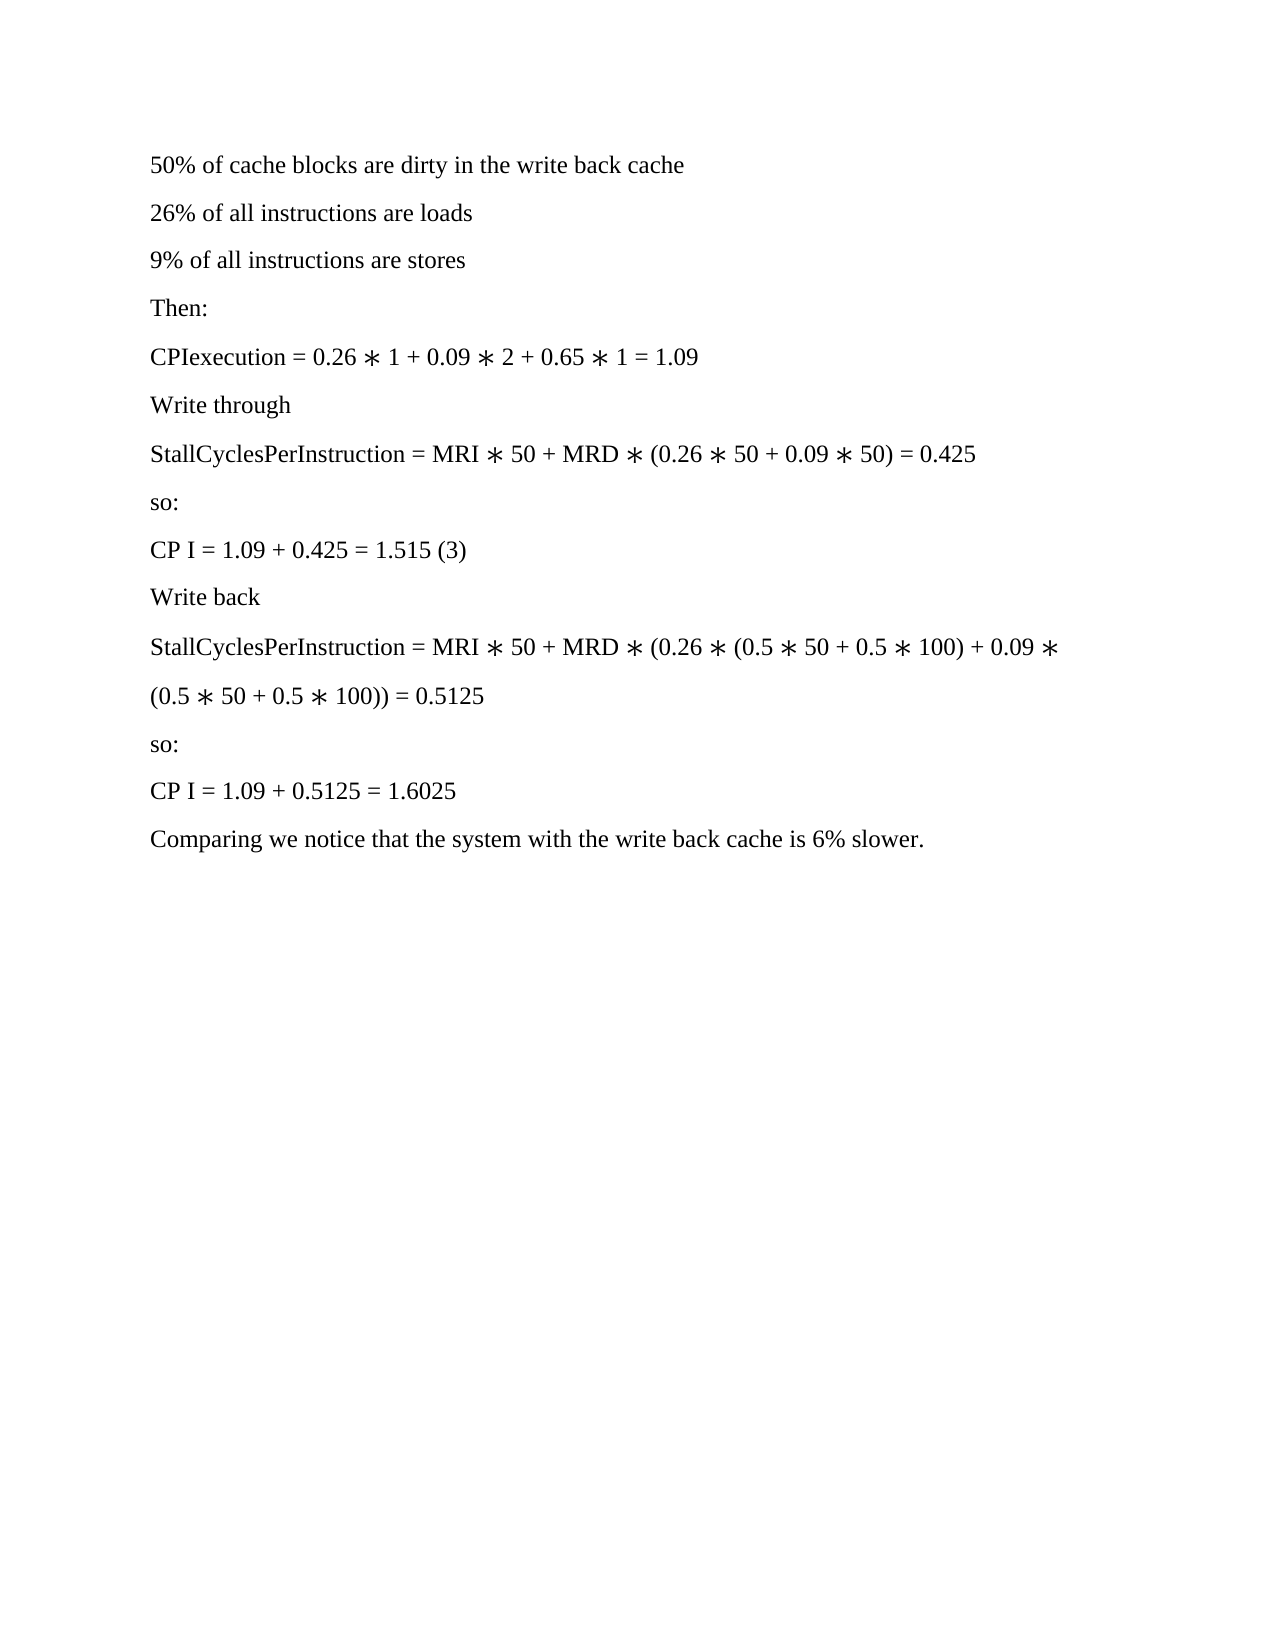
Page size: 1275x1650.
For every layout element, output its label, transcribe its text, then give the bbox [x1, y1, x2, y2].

text StallCyclesPerInstruction = MRI ∗ 50 + MRD ∗ (0.26 ∗ (0.5 ∗ 50 + 0.5 ∗ 100) + 0.09 ∗ [150, 630, 1125, 660]
text StallCyclesPerInstruction = MRI ∗ 50 + MRD ∗ (0.26 ∗ 50 + 0.09 ∗ 50) = 0.425 [150, 438, 1125, 468]
text (0.5 ∗ 50 + 0.5 ∗ 100)) = 0.5125 [150, 679, 1125, 710]
text CP I = 1.09 + 0.5125 = 1.6025 [150, 776, 1125, 805]
text CP I = 1.09 + 0.425 = 1.515 (3) [150, 535, 1125, 563]
text Write back [150, 582, 1125, 611]
text Then: [150, 293, 1125, 322]
text 26% of all instructions are loads [150, 198, 1125, 226]
text 50% of cache blocks are dirty in the write back cache [150, 150, 1125, 179]
text 9% of all instructions are stores [150, 245, 1125, 274]
text so: [150, 729, 1125, 757]
text Write through [150, 390, 1125, 419]
text so: [150, 487, 1125, 516]
text CPIexecution = 0.26 ∗ 1 + 0.09 ∗ 2 + 0.65 ∗ 1 = 1.09 [150, 341, 1125, 371]
text Comparing we notice that the system with the write back cache is 6% slower. [150, 824, 1125, 883]
